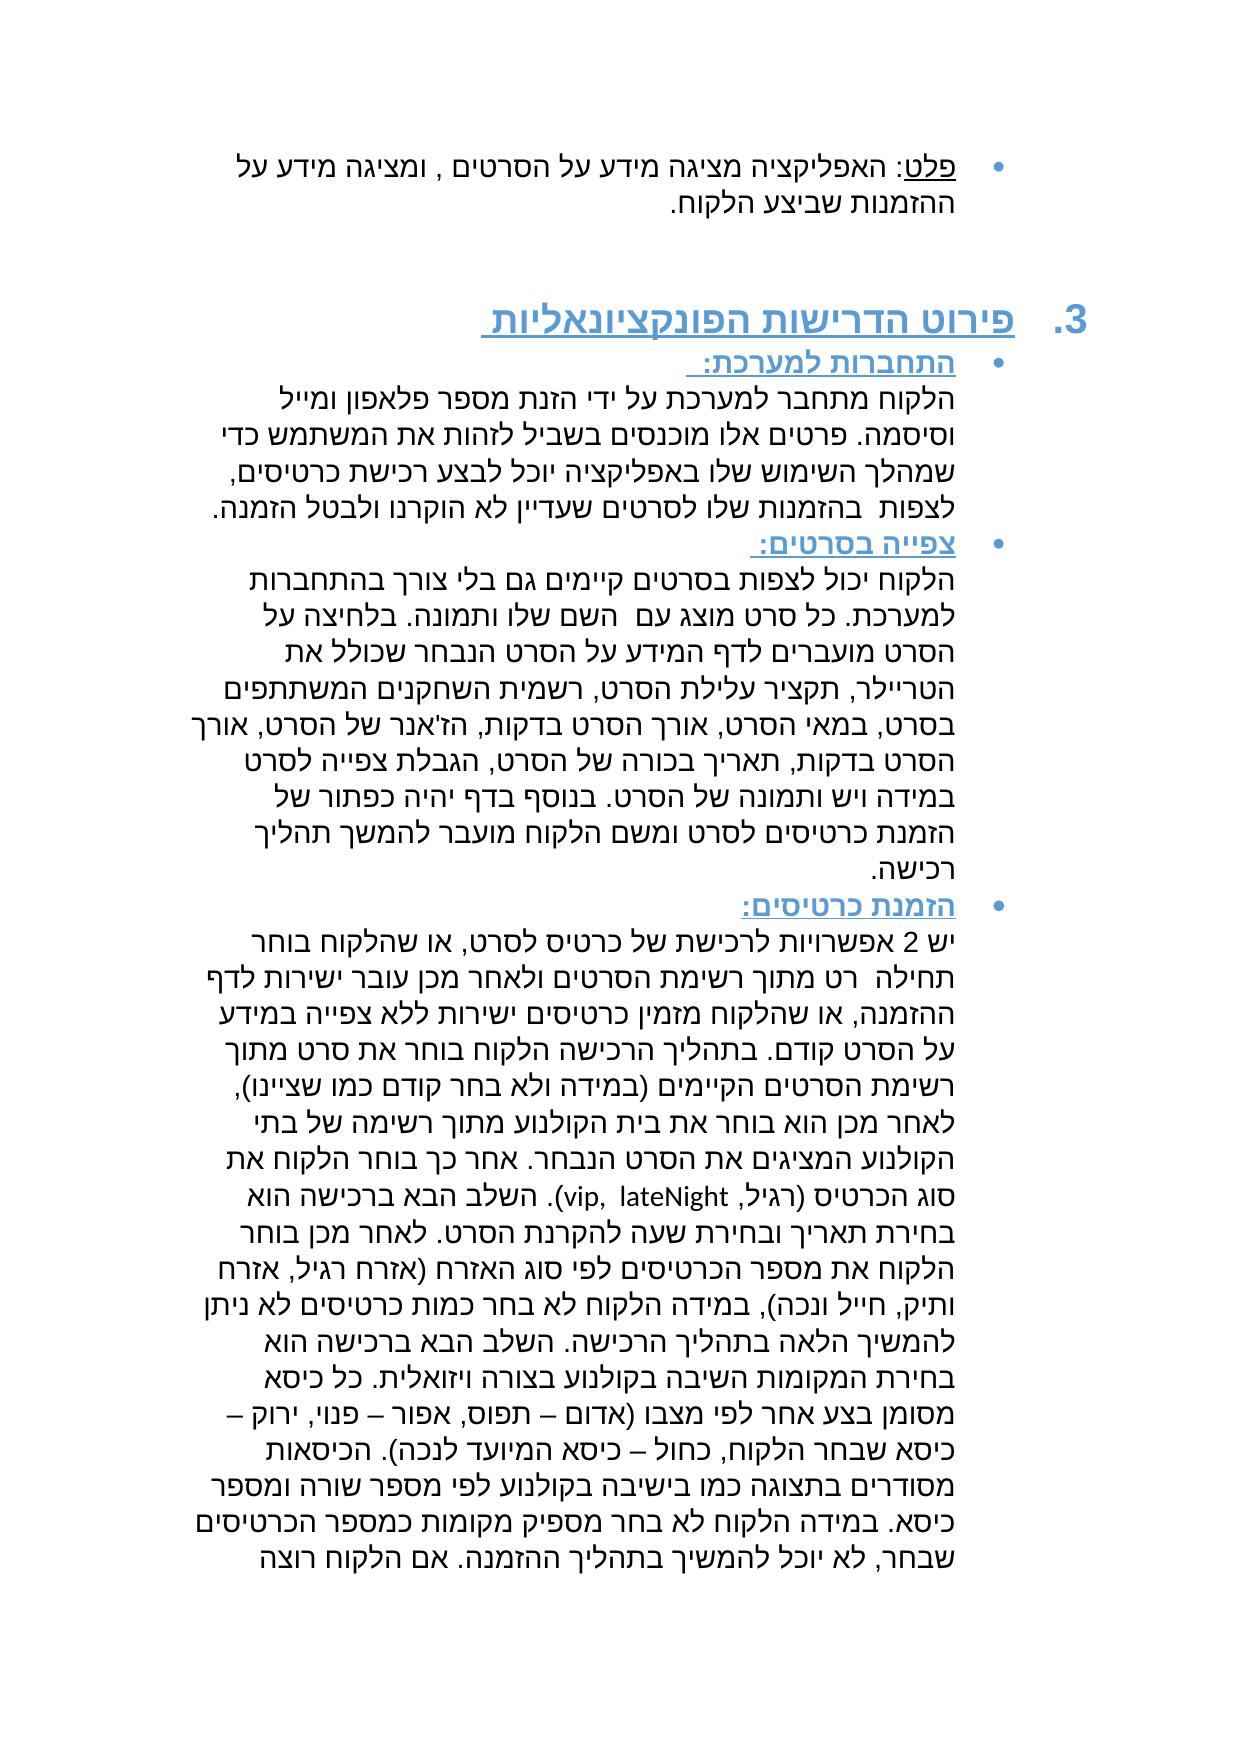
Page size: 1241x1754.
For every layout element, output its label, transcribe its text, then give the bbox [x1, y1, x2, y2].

list פירוט הדרישות הפונקציונאליות [187, 294, 1053, 342]
list פלט: האפליקציה מציגה מידע על הסרטים , ומציגה מידע על ההזמנות שביצע הלקוח. [187, 150, 994, 220]
list התחברות למערכת: הלקוח מתחבר למערכת על ידי הזנת מספר פלאפון ומייל וסיסמה. פרטים אלו מוכנסים בשביל לזהות את המשתמש כדי שמהלך השימוש שלו באפליקציה יוכל לבצע רכישת כרטיסים, לצפות בהזמנות שלו לסרטים שעדיין לא הוקרנו ולבטל הזמנה. [187, 346, 994, 524]
list צפייה בסרטים: הלקוח יכול לצפות בסרטים קיימים גם בלי צורך בהתחברות למערכת. כל סרט מוצג עם השם שלו ותמונה. בלחיצה על הסרט מועברים לדף המידע על הסרט הנבחר שכולל את הטריילר, תקציר עלילת הסרט, רשמית השחקנים המשתתפים בסרט, במאי הסרט, אורך הסרט בדקות, הז'אנר של הסרט, אורך הסרט בדקות, תאריך בכורה של הסרט, הגבלת צפייה לסרט במידה ויש ותמונה של הסרט. בנוסף בדף יהיה כפתור של הזמנת כרטיסים לסרט ומשם הלקוח מועבר להמשך תהליך רכישה. [187, 527, 994, 886]
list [187, 888, 994, 1575]
